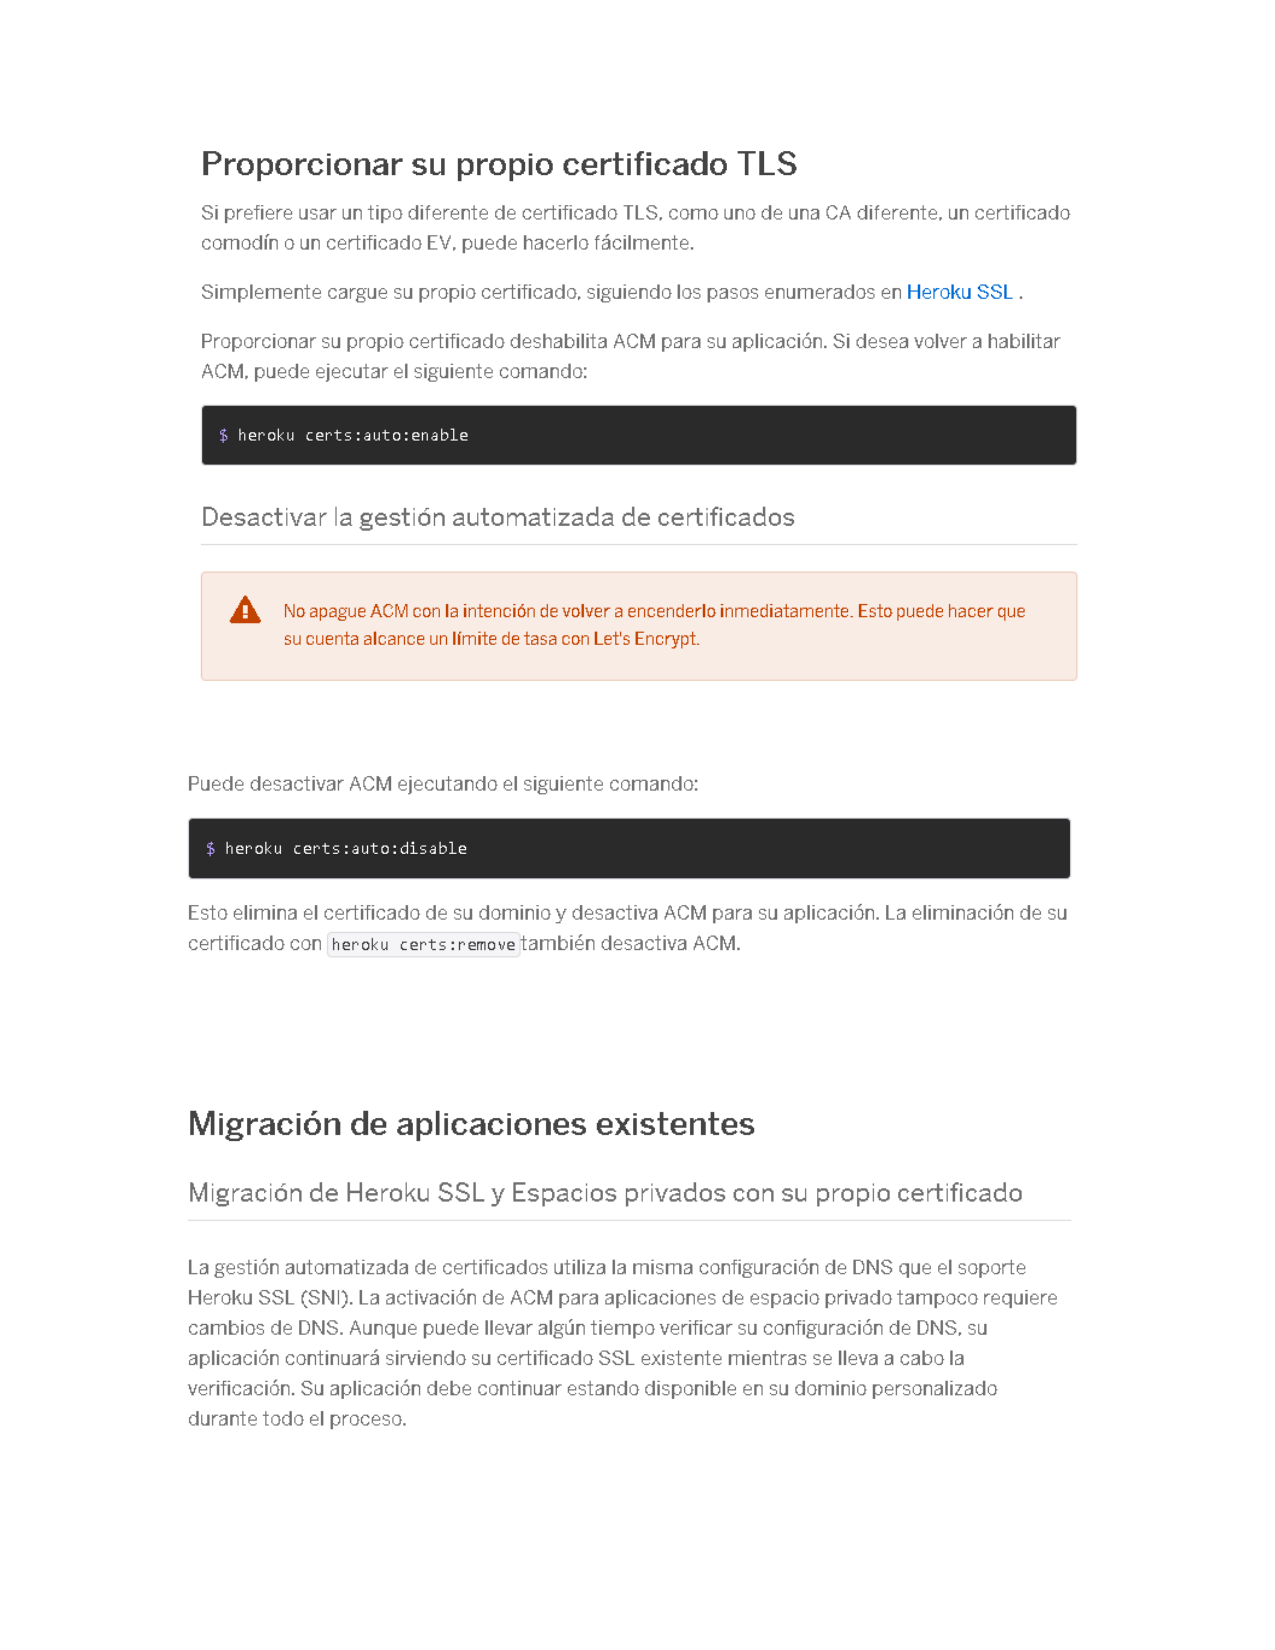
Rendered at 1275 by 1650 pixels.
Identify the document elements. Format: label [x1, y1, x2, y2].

picture [177, 1100, 1098, 1462]
picture [177, 764, 1098, 977]
picture [177, 147, 1098, 693]
